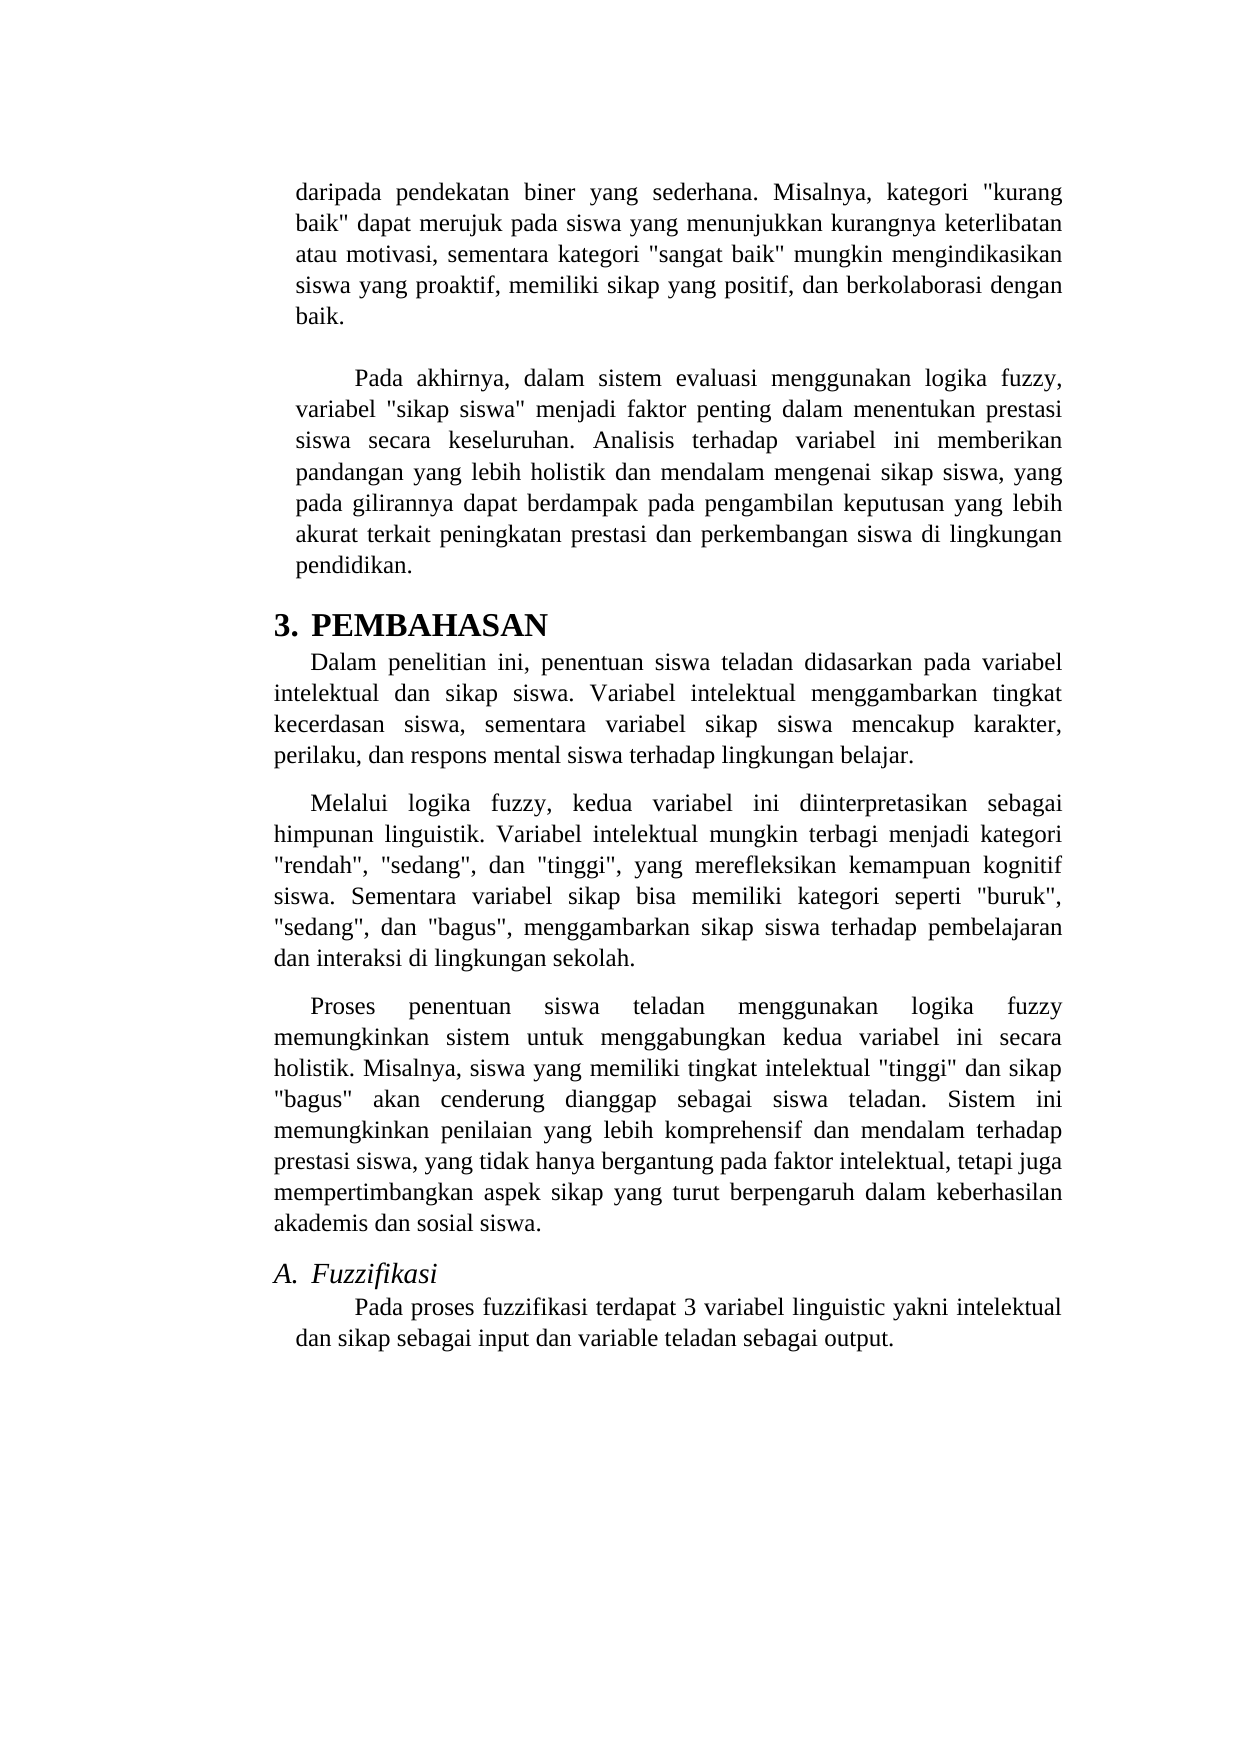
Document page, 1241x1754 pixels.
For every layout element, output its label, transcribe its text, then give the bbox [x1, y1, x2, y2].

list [295, 177, 1063, 330]
subtitle Fuzzifikasi [274, 1256, 1063, 1289]
subtitle PEMBAHASAN [274, 606, 1063, 644]
list Pada akhirnya, dalam sistem evaluasi menggunakan logika fuzzy, variabel "sikap siswa" menjadi faktor penting dalam menentukan prestasi siswa secara keseluruhan. Analisis terhadap variabel ini memberikan pandangan yang lebih holistik dan mendalam mengenai sikap siswa, yang pada gilirannya dapat berdampak pada pengambilan keputusan yang lebih akurat terkait peningkatan prestasi dan perkembangan siswa di lingkungan pendidikan. [295, 363, 1063, 578]
text Pada proses fuzzifikasi terdapat 3 variabel linguistic yakni intelektual dan sikap sebagai input dan variable teladan sebagai output. [295, 1292, 1063, 1352]
text Dalam penelitian ini, penentuan siswa teladan didasarkan pada variabel intelektual dan sikap siswa. Variabel intelektual menggambarkan tingkat kecerdasan siswa, sementara variabel sikap siswa mencakup karakter, perilaku, dan respons mental siswa terhadap lingkungan belajar. [274, 647, 1063, 769]
text Melalui logika fuzzy, kedua variabel ini diinterpretasikan sebagai himpunan linguistik. Variabel intelektual mungkin terbagi menjadi kategori "rendah", "sedang", dan "tinggi", yang merefleksikan kemampuan kognitif siswa. Sementara variabel sikap bisa memiliki kategori seperti "buruk", "sedang", dan "bagus", menggambarkan sikap siswa terhadap pembelajaran dan interaksi di lingkungan sekolah. [274, 788, 1063, 972]
text Proses penentuan siswa teladan menggunakan logika fuzzy memungkinkan sistem untuk menggabungkan kedua variabel ini secara holistik. Misalnya, siswa yang memiliki tingkat intelektual "tinggi" dan sikap "bagus" akan cenderung dianggap sebagai siswa teladan. Sistem ini memungkinkan penilaian yang lebih komprehensif dan mendalam terhadap prestasi siswa, yang tidak hanya bergantung pada faktor intelektual, tetapi juga mempertimbangkan aspek sikap yang turut berpengaruh dalam keberhasilan akademis dan sosial siswa. [274, 991, 1063, 1237]
